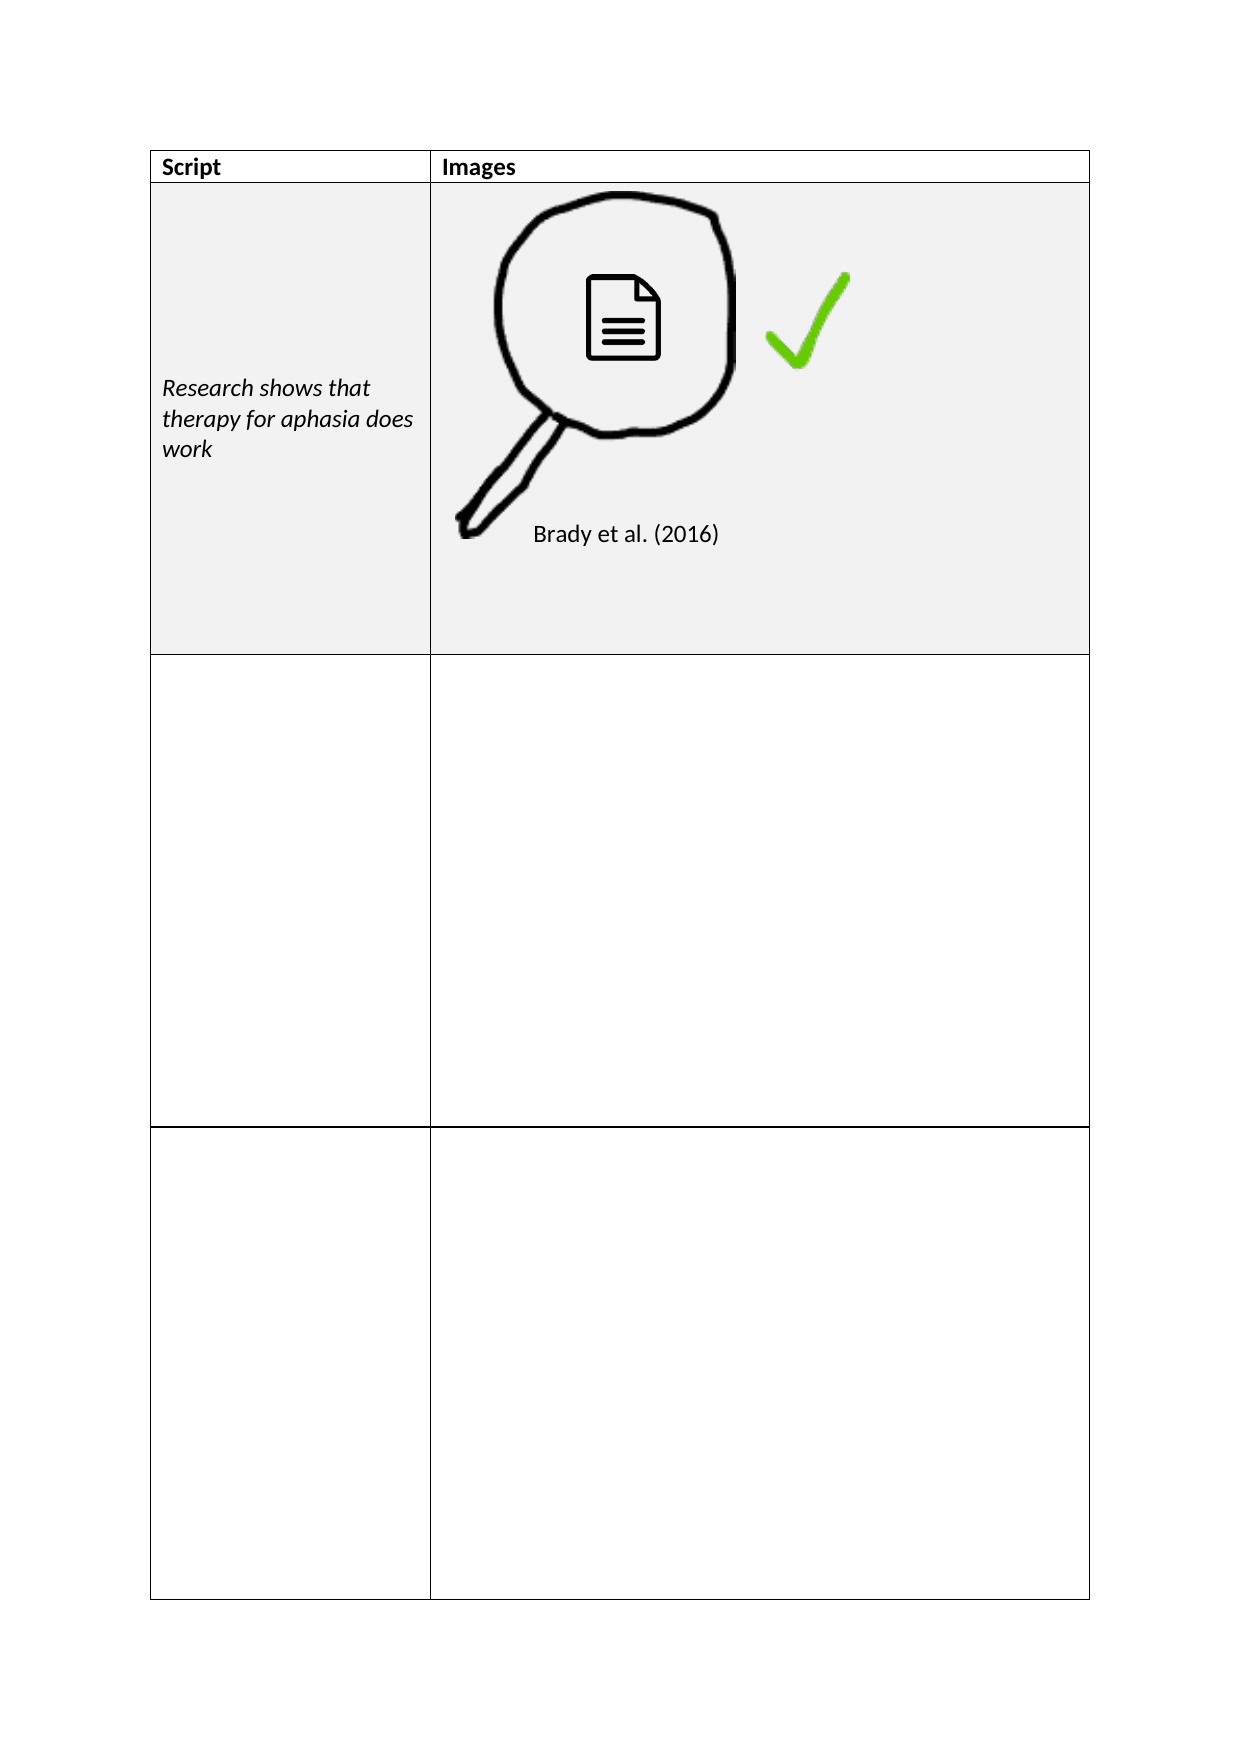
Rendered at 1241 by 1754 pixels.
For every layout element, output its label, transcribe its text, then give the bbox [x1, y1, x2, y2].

table_cell [431, 183, 1089, 654]
table_header Images [431, 151, 1089, 182]
table_cell [151, 1128, 430, 1599]
picture [676, 528, 683, 539]
table_cell [151, 655, 430, 1126]
picture [570, 532, 576, 539]
picture [765, 271, 852, 371]
table_cell [431, 1128, 1089, 1599]
table_header Script [151, 151, 430, 182]
picture [455, 191, 736, 539]
table_cell Research shows that therapy for aphasia does work [151, 183, 430, 654]
picture [702, 533, 709, 539]
table_cell [431, 655, 1089, 1126]
